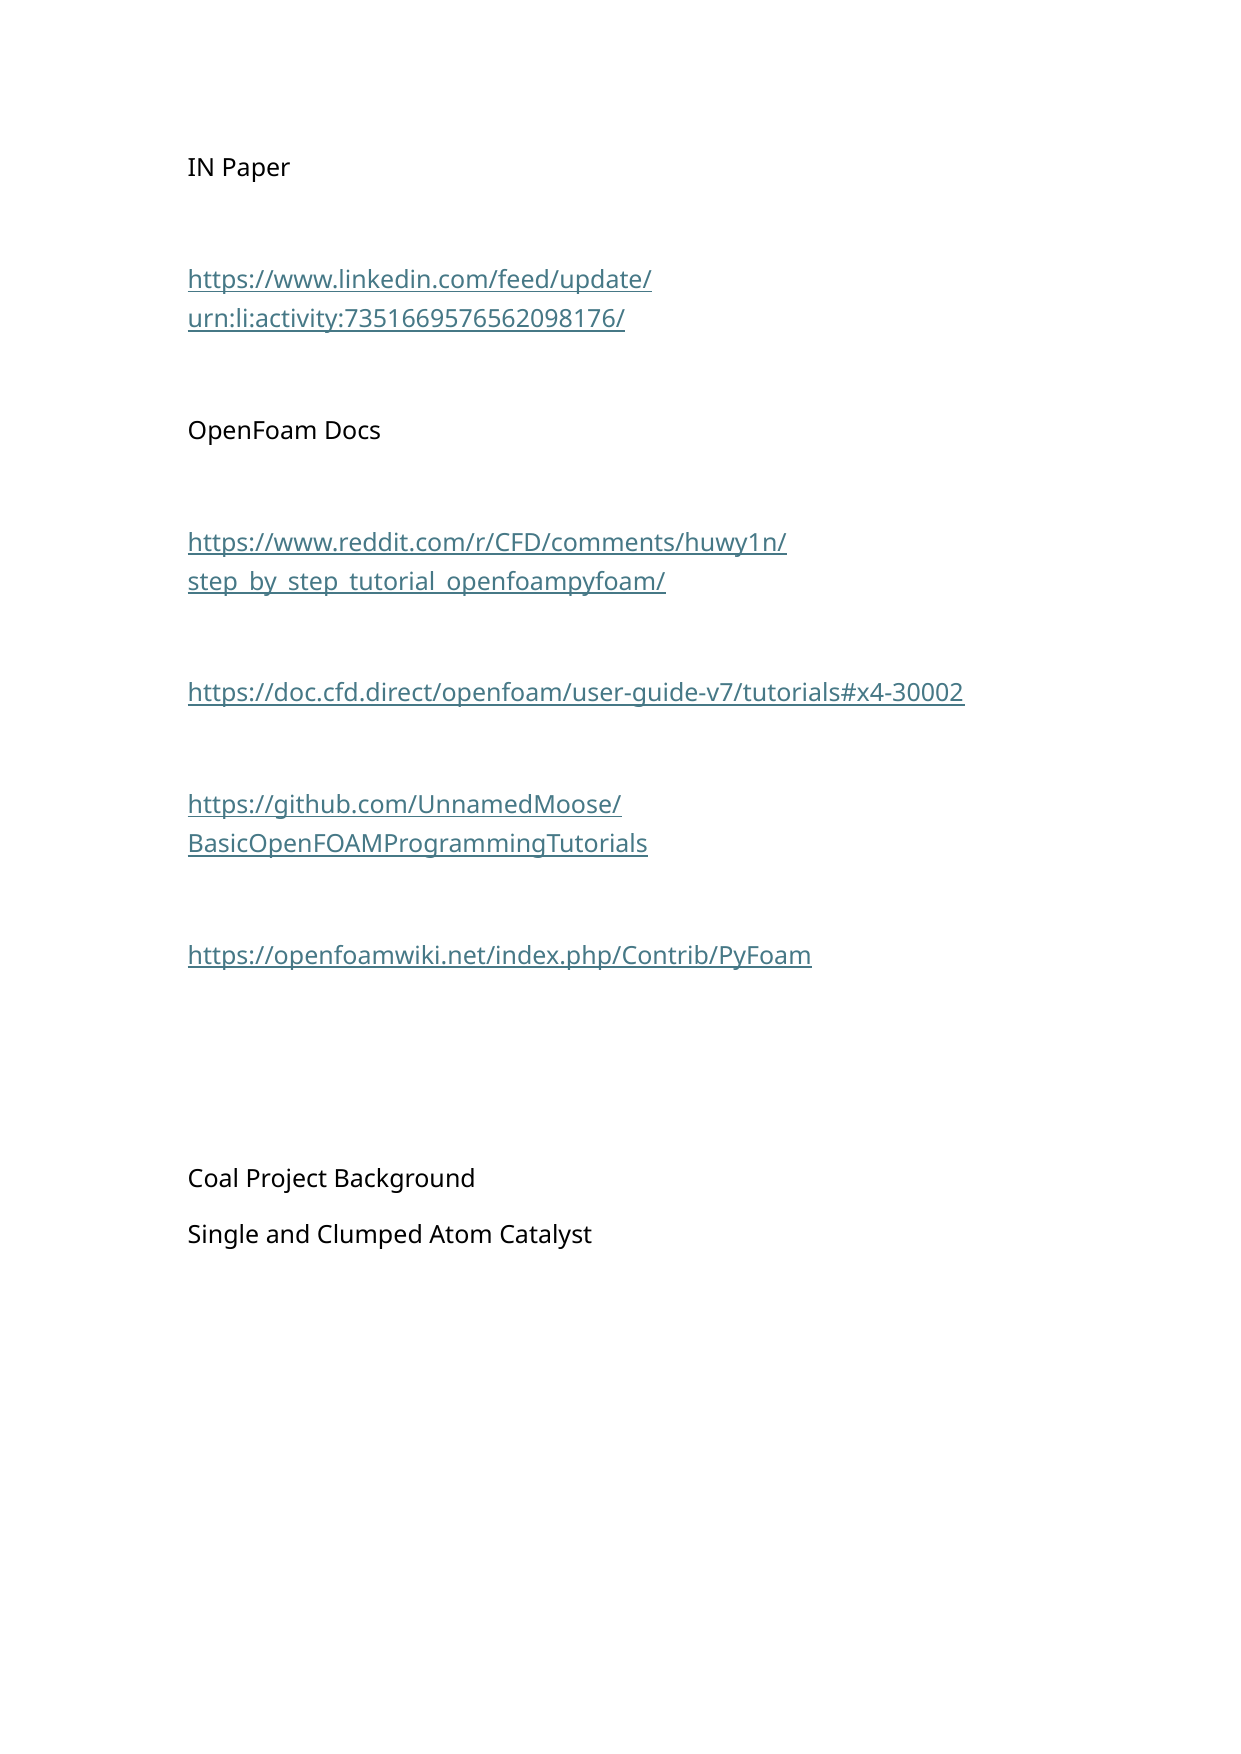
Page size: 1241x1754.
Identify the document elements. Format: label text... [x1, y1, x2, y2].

text https://doc.cfd.direct/openfoam/user-guide-v7/tutorials#x4-30002 [187, 675, 1053, 709]
text https://www.linkedin.com/feed/update/urn:li:activity:7351669576562098176/ [187, 262, 1053, 335]
text Single and Clumped Atom Catalyst [187, 1217, 1053, 1251]
text Coal Project Background [187, 1161, 1053, 1195]
text https://github.com/UnnamedMoose/BasicOpenFOAMProgrammingTutorials [187, 787, 1053, 860]
text IN Paper [187, 150, 1053, 184]
text OpenFoam Docs [187, 412, 1053, 447]
text https://openfoamwiki.net/index.php/Contrib/PyFoam [187, 937, 1053, 972]
text https://www.reddit.com/r/CFD/comments/huwy1n/step_by_step_tutorial_openfoampyfoam/ [187, 524, 1053, 597]
